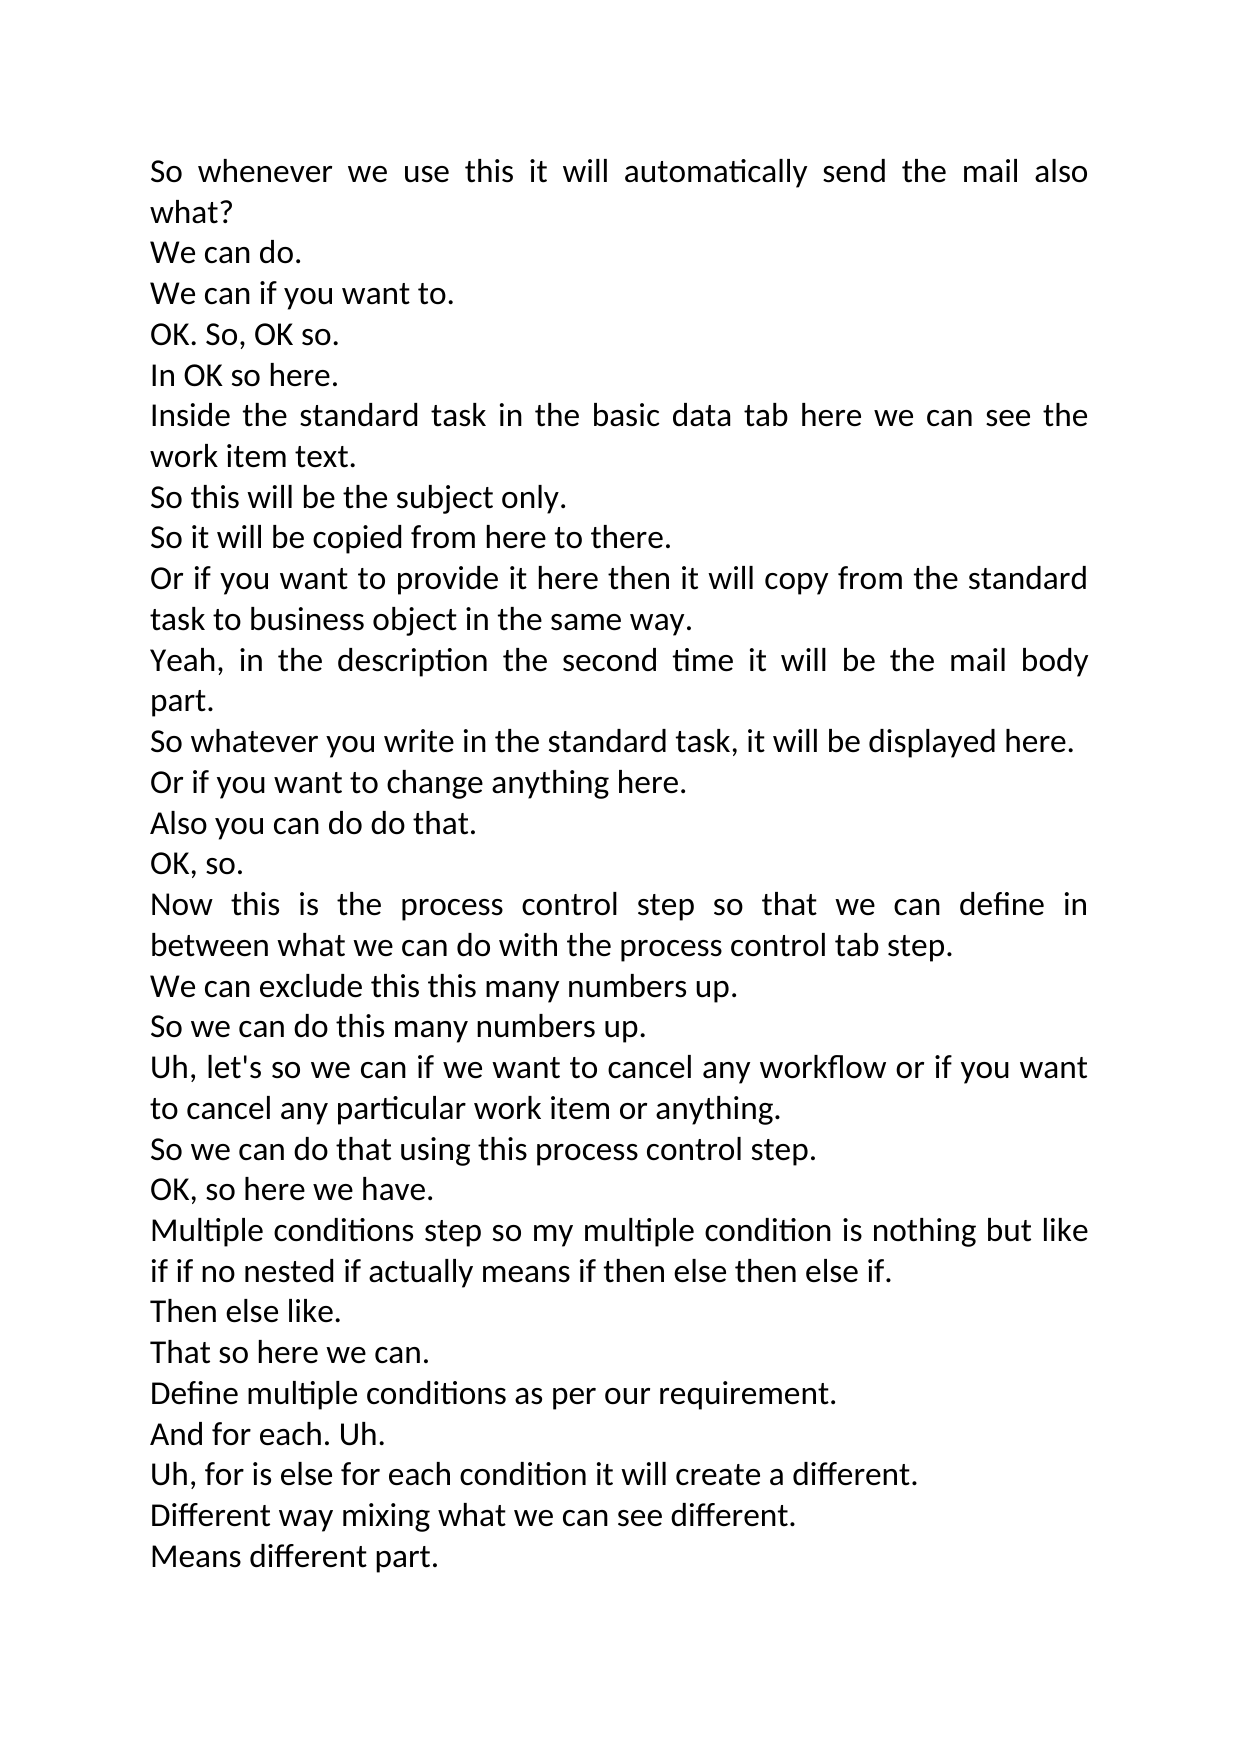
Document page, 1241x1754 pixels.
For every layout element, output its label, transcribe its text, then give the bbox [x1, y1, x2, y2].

text Inside the standard task in the basic data tab here we can see the work item text. [150, 394, 1090, 476]
text Means different part. [150, 1535, 1090, 1576]
text So we can do that using this process control step. [150, 1127, 1090, 1168]
text Now this is the process control step so that we can define in between what we can do with the process control tab step. [150, 883, 1090, 964]
text So whenever we use this it will automatically send the mail also what? [150, 150, 1090, 231]
text OK, so here we have. [150, 1168, 1090, 1209]
text And for each. Uh. [150, 1413, 1090, 1453]
text So it will be copied from here to there. [150, 517, 1090, 557]
text So whatever you write in the standard task, it will be displayed here. [150, 720, 1090, 761]
text Define multiple conditions as per our requirement. [150, 1372, 1090, 1413]
text Uh, for is else for each condition it will create a different. [150, 1453, 1090, 1494]
text OK. So, OK so. [150, 313, 1090, 354]
text Then else like. [150, 1290, 1090, 1331]
text Different way mixing what we can see different. [150, 1494, 1090, 1535]
text We can do. [150, 231, 1090, 272]
text Uh, let's so we can if we want to cancel any workflow or if you want to cancel any particular work item or anything. [150, 1046, 1090, 1127]
text Multiple conditions step so my multiple condition is nothing but like if if no nested if actually means if then else then else if. [150, 1209, 1090, 1290]
text We can if you want to. [150, 272, 1090, 313]
text In OK so here. [150, 354, 1090, 394]
text So we can do this many numbers up. [150, 1005, 1090, 1046]
text OK, so. [150, 842, 1090, 883]
text Or if you want to change anything here. [150, 761, 1090, 802]
text We can exclude this this many numbers up. [150, 964, 1090, 1005]
text Or if you want to provide it here then it will copy from the standard task to business object in the same way. [150, 557, 1090, 639]
text Also you can do do that. [150, 802, 1090, 842]
text So this will be the subject only. [150, 476, 1090, 517]
text Yeah, in the description the second time it will be the mail body part. [150, 639, 1090, 720]
text That so here we can. [150, 1331, 1090, 1372]
